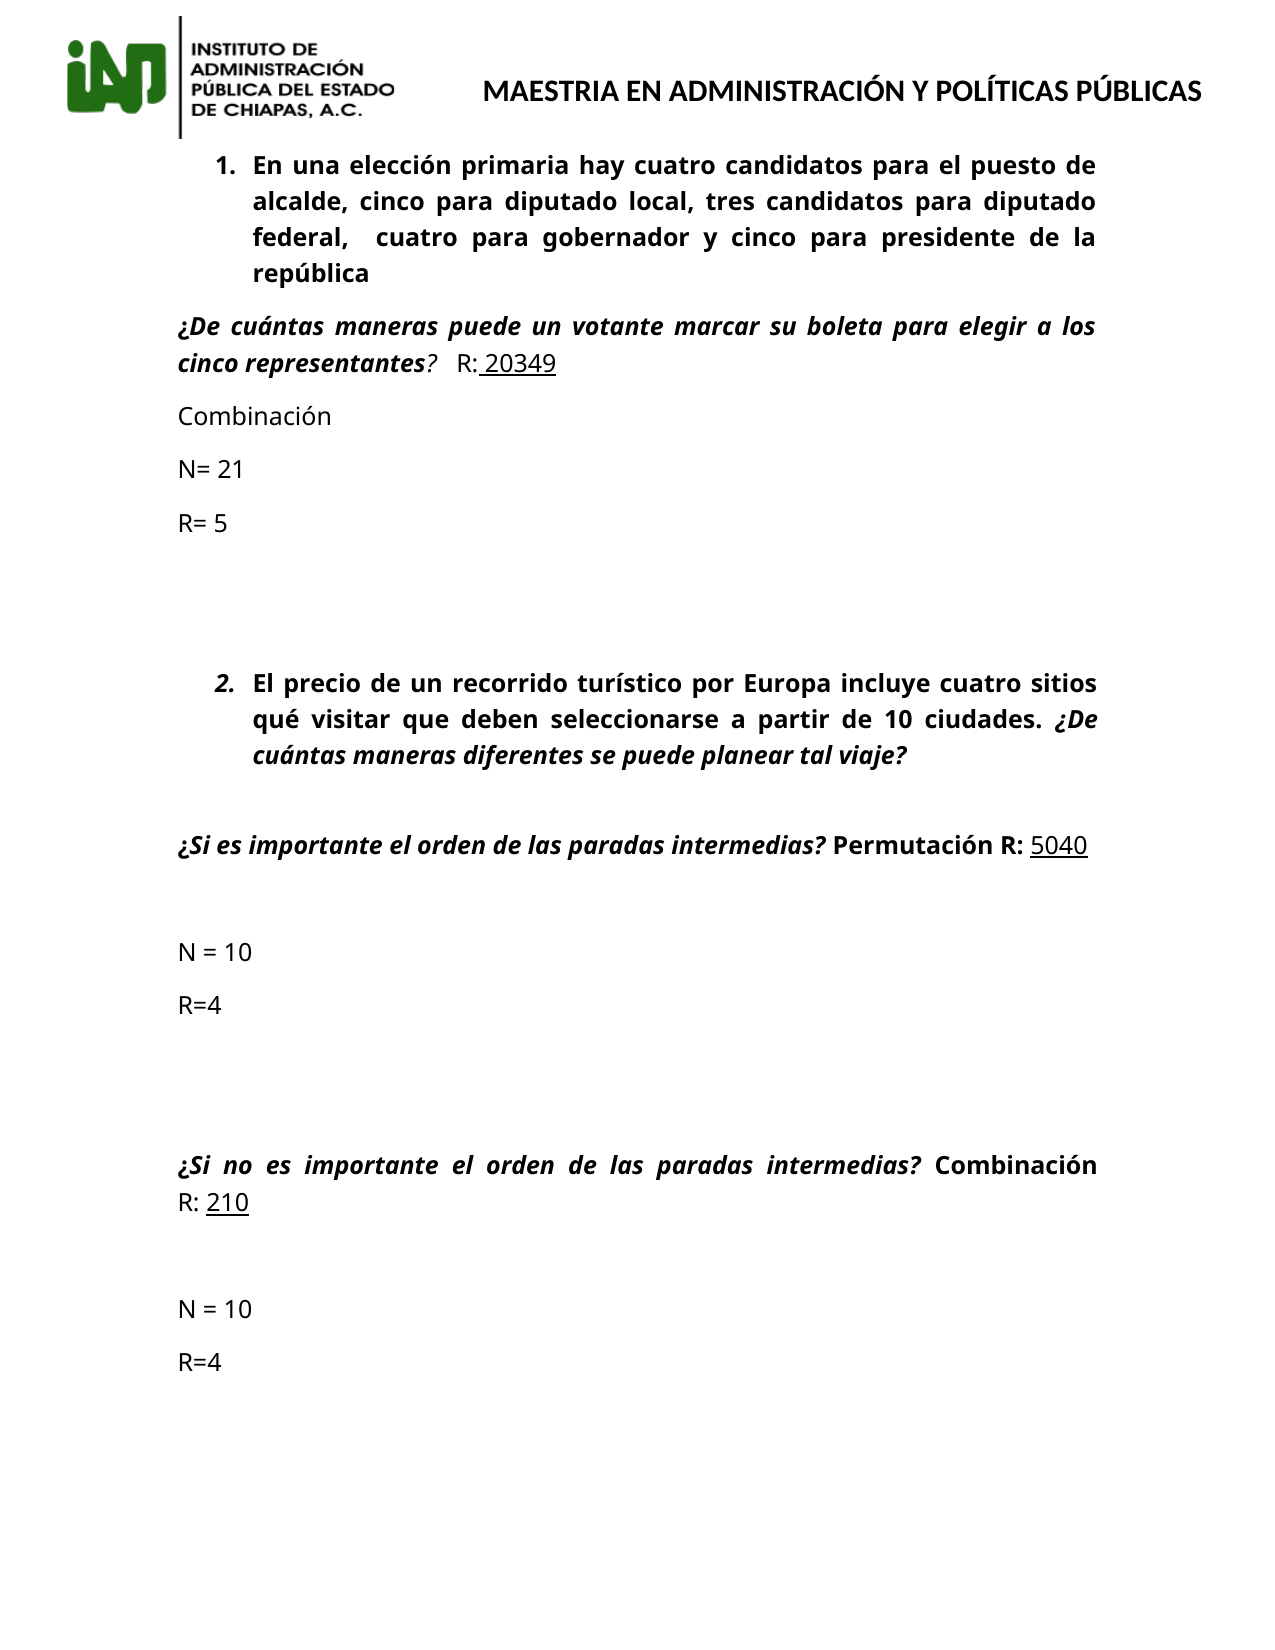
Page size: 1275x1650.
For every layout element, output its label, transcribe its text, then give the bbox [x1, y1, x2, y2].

text N = 10 [177, 1292, 1098, 1326]
text N= 21 [177, 452, 1098, 486]
list El precio de un recorrido turístico por Europa incluye cuatro sitios qué visitar que deben seleccionarse a partir de 10 ciudades. ¿De cuántas maneras diferentes se puede planear tal viaje? [215, 666, 1098, 772]
text R=4 [177, 1345, 1098, 1379]
text ¿Si no es importante el orden de las paradas intermedias? Combinación R: 210 [177, 1148, 1098, 1219]
text R= 5 [177, 506, 1098, 539]
picture [67, 16, 395, 139]
text R=4 [177, 988, 1098, 1022]
text ¿Si es importante el orden de las paradas intermedias? Permutación R: 5040 [177, 827, 1098, 861]
text ¿De cuántas maneras puede un votante marcar su boleta para elegir a los cinco representantes? R: 20349 [177, 308, 1098, 379]
list En una elección primaria hay cuatro candidatos para el puesto de alcalde, cinco para diputado local, tres candidatos para diputado federal, cuatro para gobernador y cinco para presidente de la república [215, 148, 1098, 290]
text N = 10 [177, 934, 1098, 968]
text Combinación [177, 399, 1098, 433]
